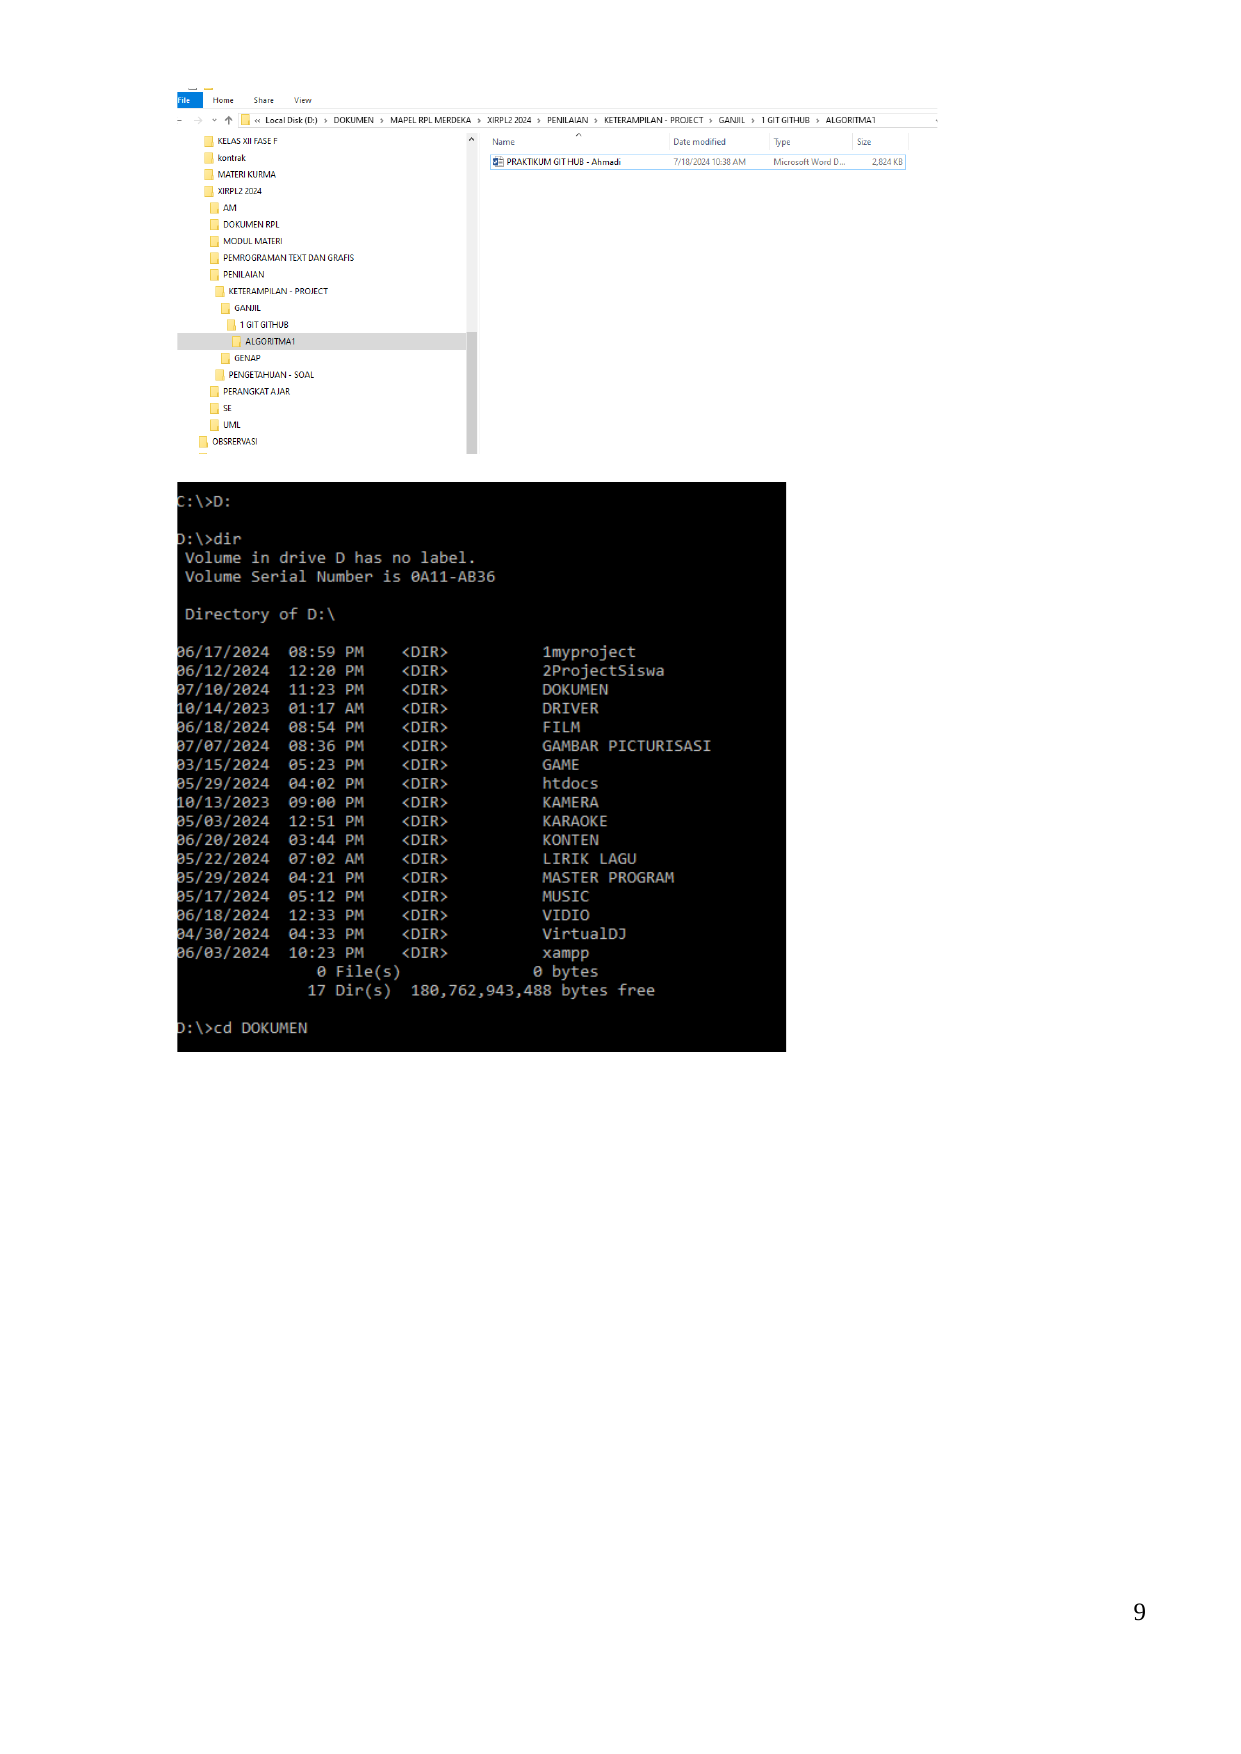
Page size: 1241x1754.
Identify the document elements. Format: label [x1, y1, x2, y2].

picture [177, 88, 938, 454]
picture [177, 482, 787, 1052]
